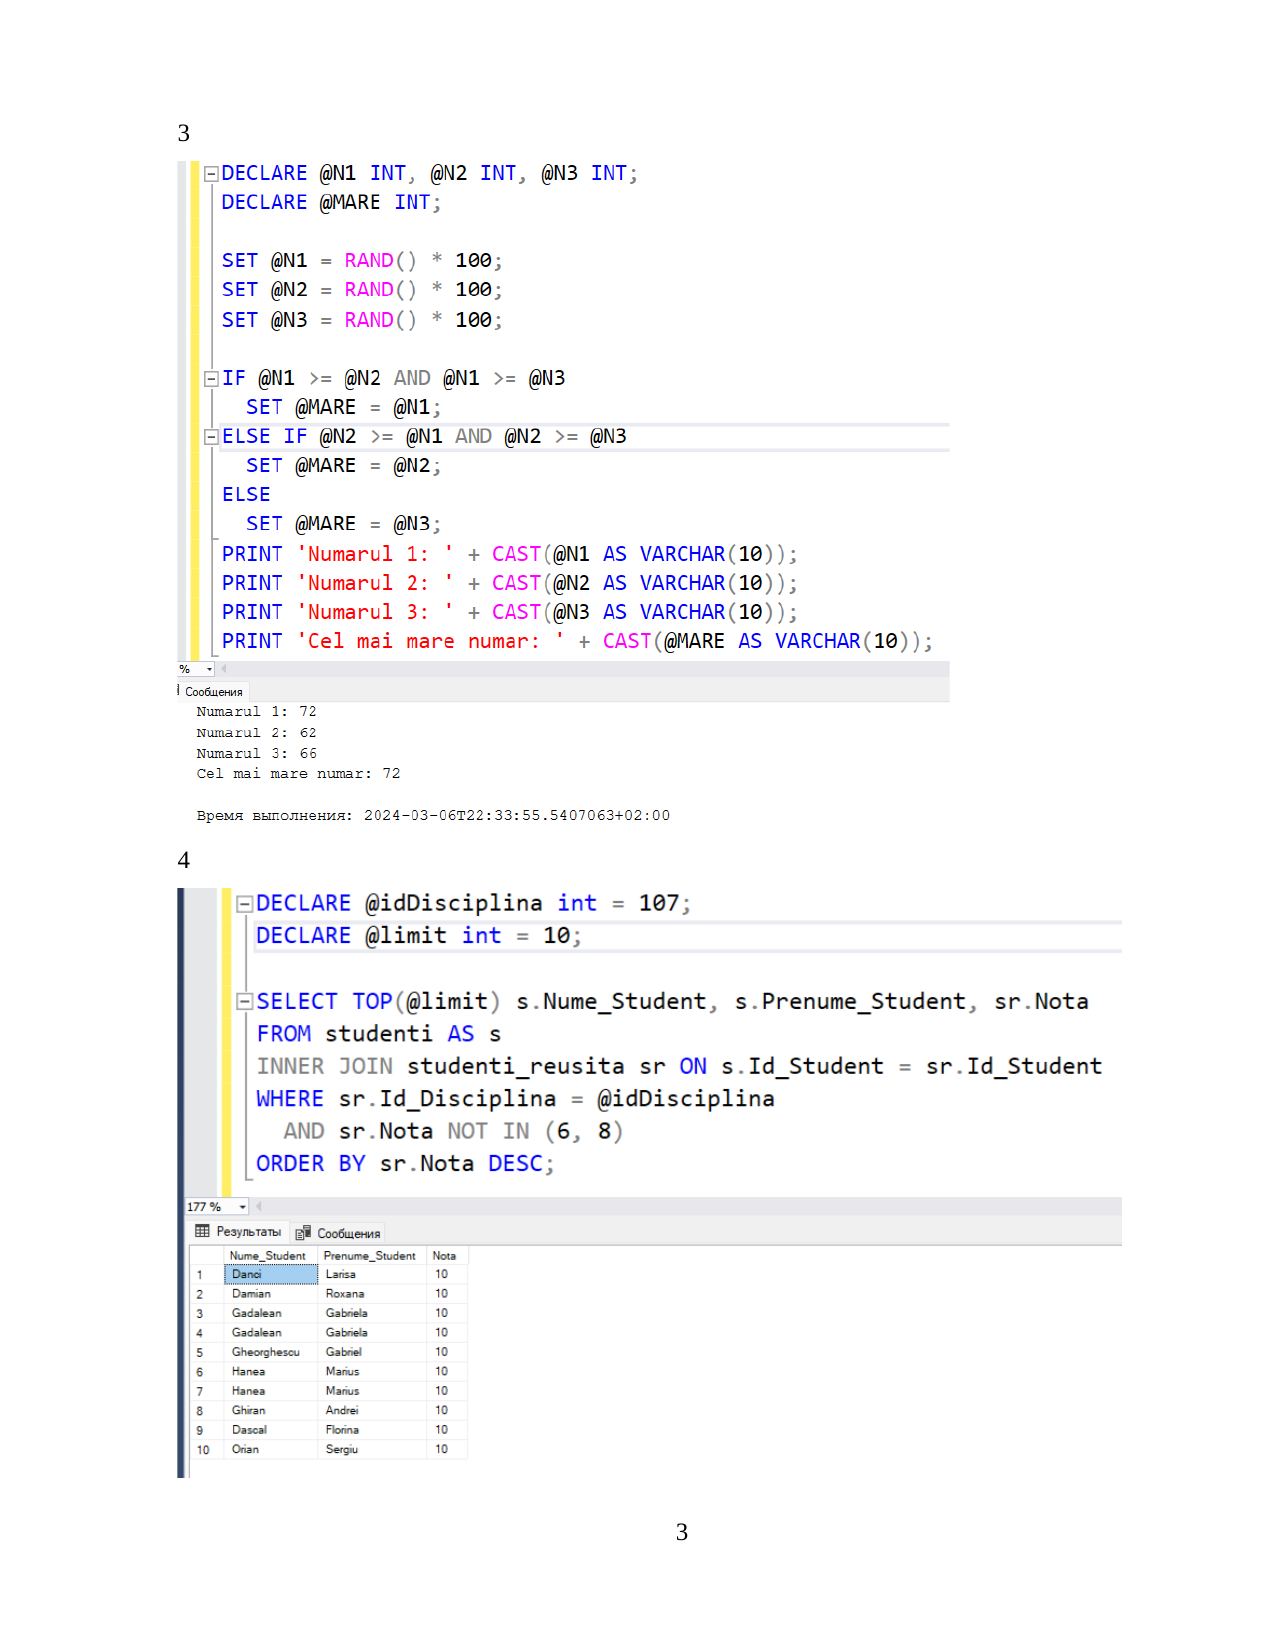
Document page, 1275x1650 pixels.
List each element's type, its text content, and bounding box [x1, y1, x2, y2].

list 4 [177, 845, 1186, 874]
picture [177, 888, 1122, 1478]
picture [177, 161, 950, 831]
list 3 [177, 118, 1186, 147]
